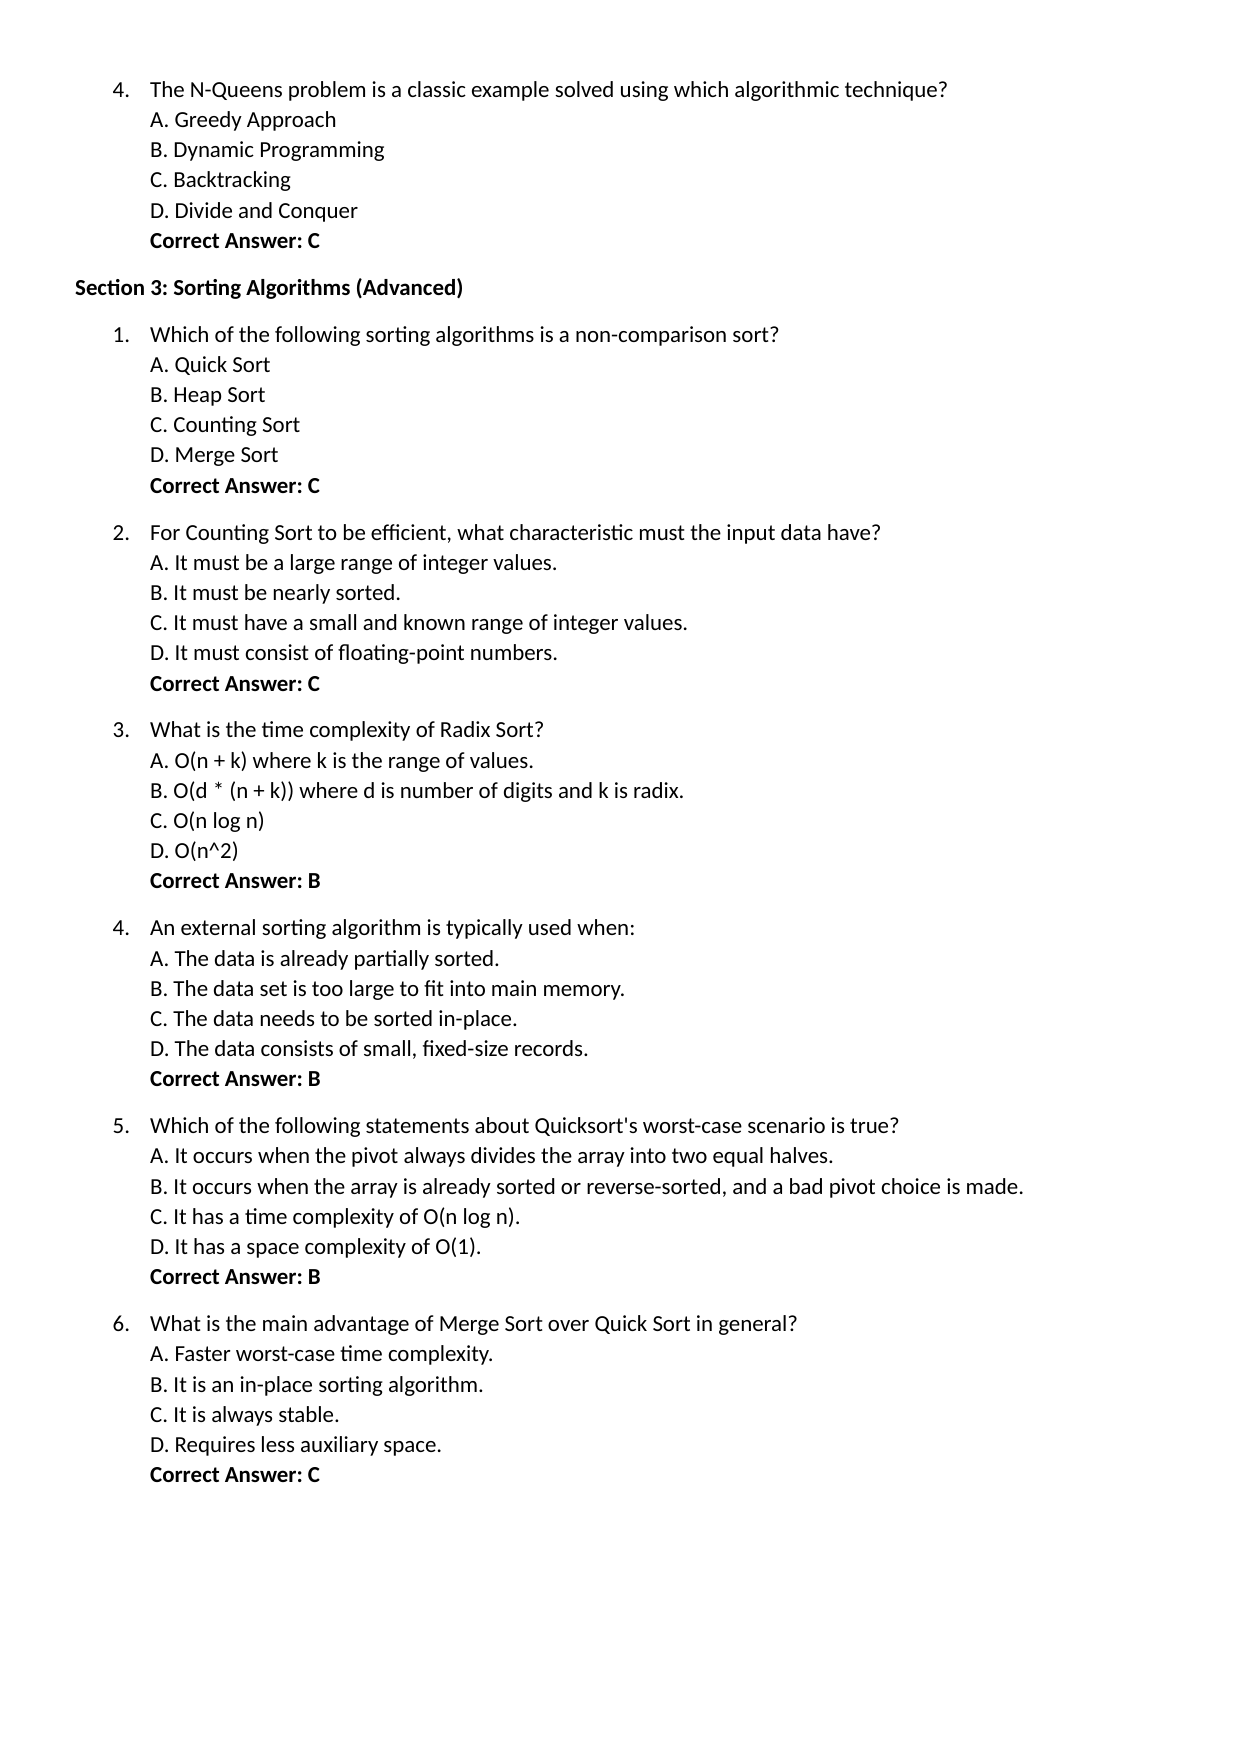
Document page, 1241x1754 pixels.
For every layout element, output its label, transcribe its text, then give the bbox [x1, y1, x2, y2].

list Which of the following statements about Quicksort's worst-case scenario is true? A. It occurs when the pivot always divides the array into two equal halves. B. It occurs when the array is already sorted or reverse-sorted, and a bad pivot choice is made. C. It has a time complexity of O(n log n). D. It has a space complexity of O(1). Correct Answer: B [112, 1111, 1165, 1291]
text Section 3: Sorting Algorithms (Advanced) [75, 273, 1165, 301]
list An external sorting algorithm is typically used when: A. The data is already partially sorted. B. The data set is too large to fit into main memory. C. The data needs to be sorted in-place. D. The data consists of small, fixed-size records. Correct Answer: B [112, 913, 1165, 1093]
list What is the time complexity of Radix Sort? A. O(n + k) where k is the range of values. B. O(d * (n + k)) where d is number of digits and k is radix. C. O(n log n) D. O(n^2) Correct Answer: B [112, 716, 1165, 895]
list For Counting Sort to be efficient, what characteristic must the input data have? A. It must be a large range of integer values. B. It must be nearly sorted. C. It must have a small and known range of integer values. D. It must consist of floating-point numbers. Correct Answer: C [112, 518, 1165, 697]
list The N-Queens problem is a classic example solved using which algorithmic technique? A. Greedy Approach B. Dynamic Programming C. Backtracking D. Divide and Conquer Correct Answer: C [112, 75, 1165, 254]
list What is the main advantage of Merge Sort over Quick Sort in general? A. Faster worst-case time complexity. B. It is an in-place sorting algorithm. C. It is always stable. D. Requires less auxiliary space. Correct Answer: C [112, 1309, 1165, 1488]
list Which of the following sorting algorithms is a non-comparison sort? A. Quick Sort B. Heap Sort C. Counting Sort D. Merge Sort Correct Answer: C [112, 320, 1165, 499]
